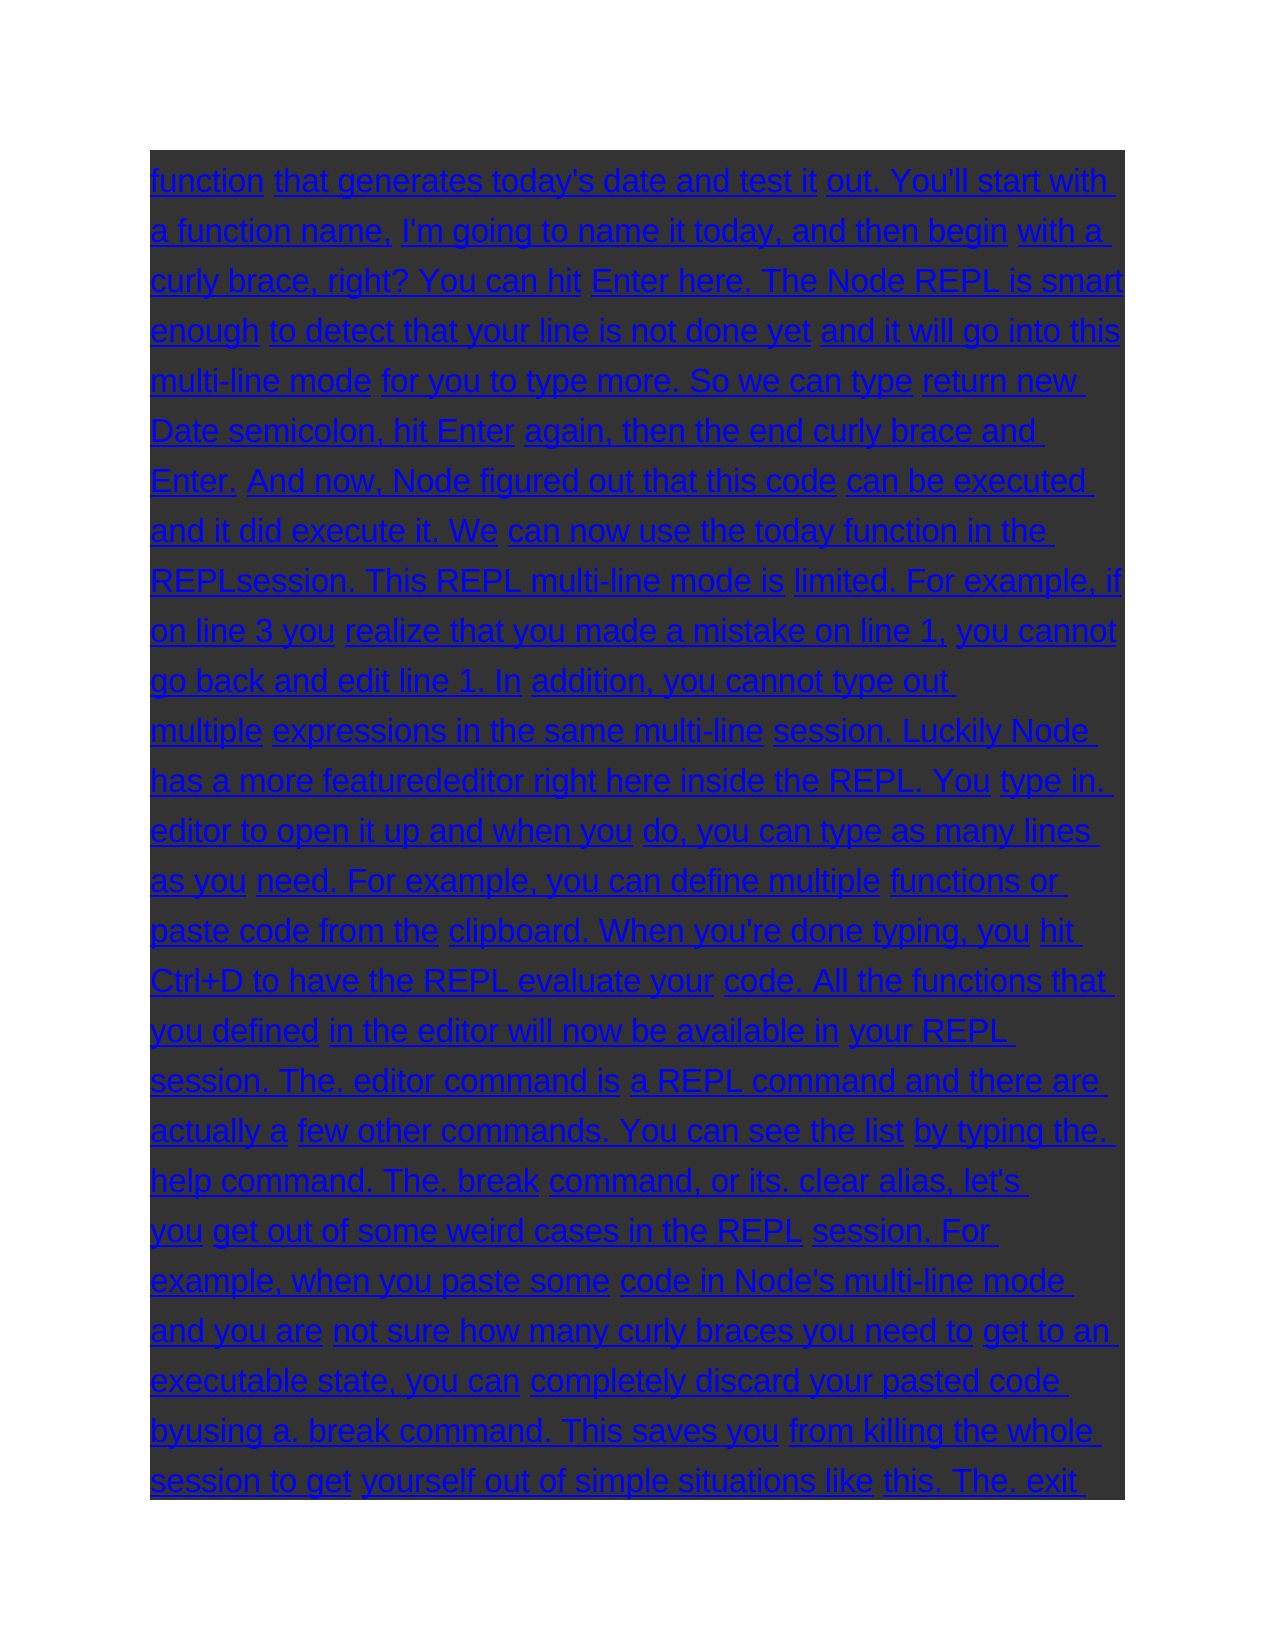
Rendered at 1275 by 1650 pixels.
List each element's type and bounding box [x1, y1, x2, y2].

text [150, 150, 1125, 1500]
